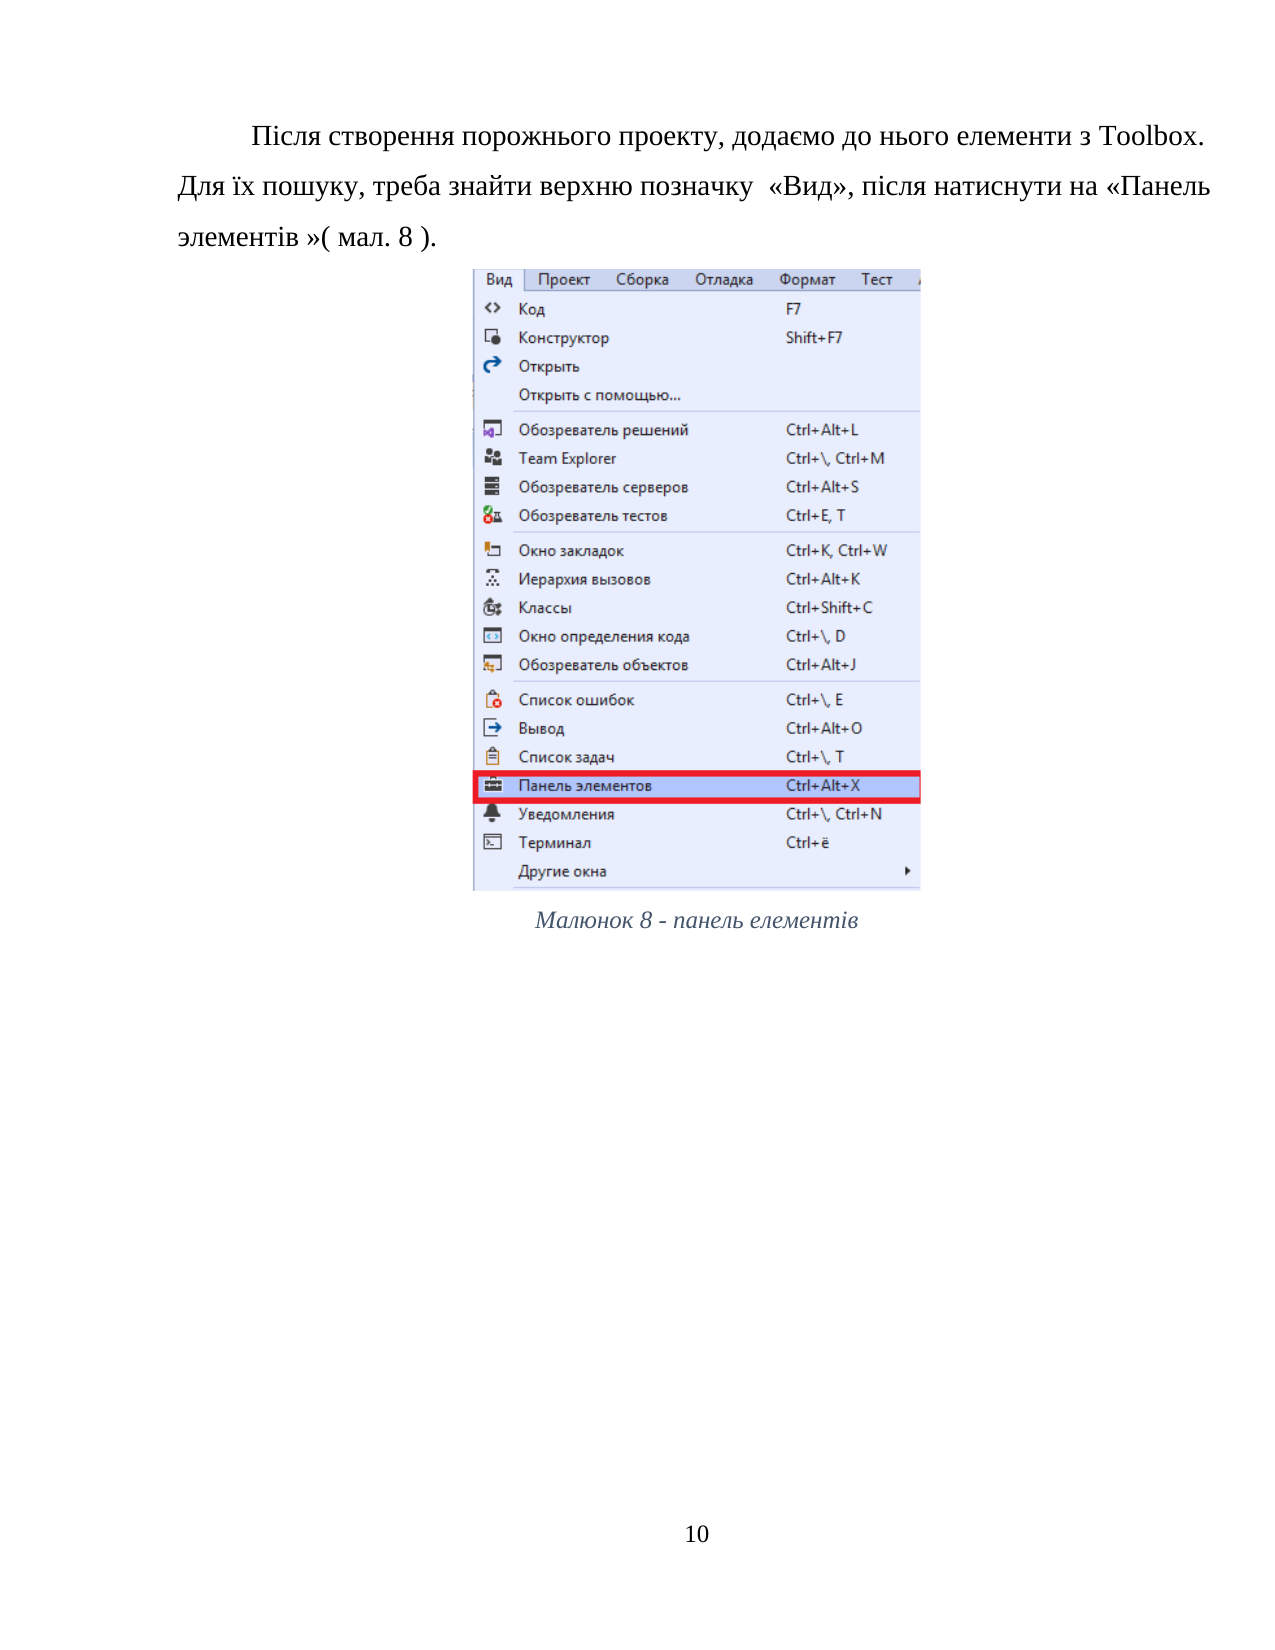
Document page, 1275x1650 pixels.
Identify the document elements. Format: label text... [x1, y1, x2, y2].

text Після створення порожнього проекту, додаємо до нього елементи з Toolbox. [177, 118, 1216, 152]
text Для їх пошуку, треба знайти верхню позначку «Вид», після натиснути на «Панель элементів »( мал. 8 ). [177, 168, 1216, 252]
picture [472, 269, 921, 891]
text Малюнок 8 - панель елементів [177, 905, 1216, 934]
